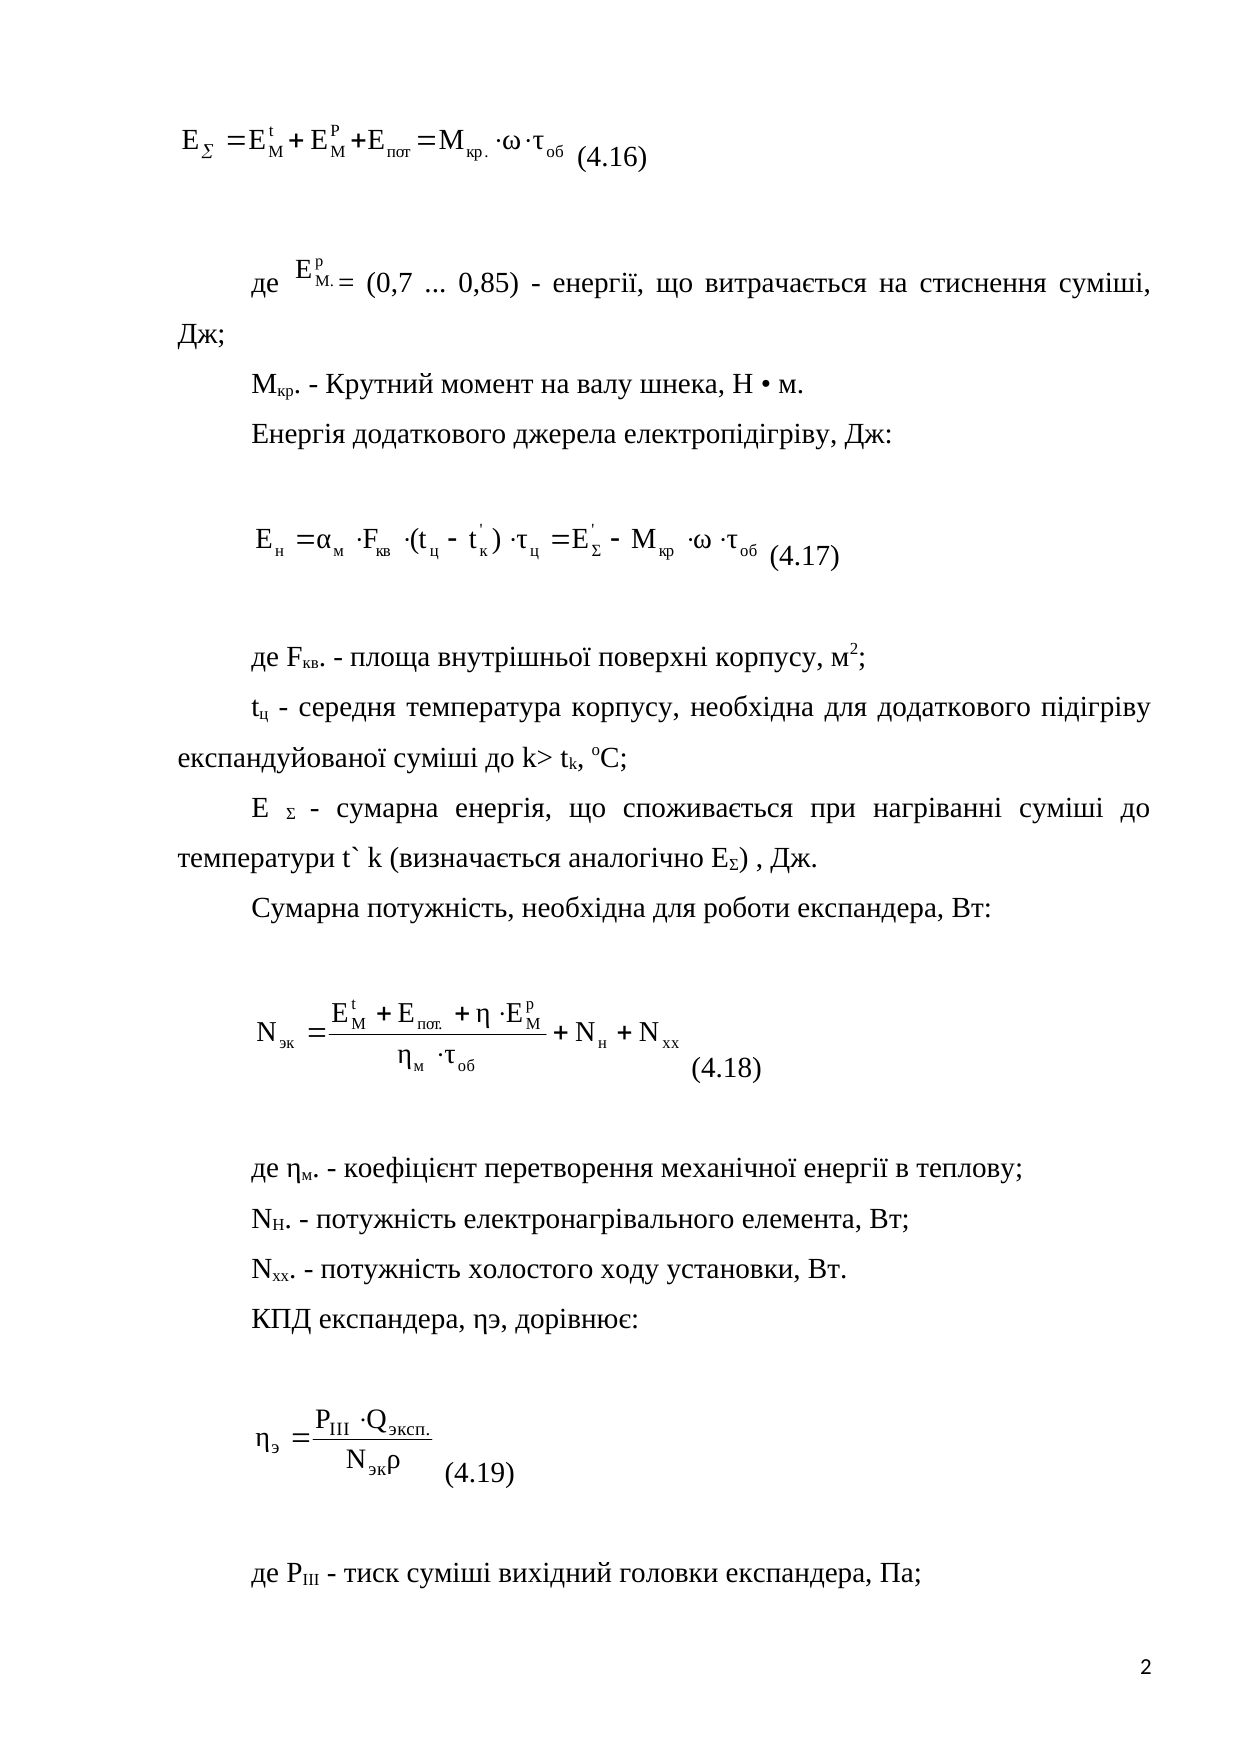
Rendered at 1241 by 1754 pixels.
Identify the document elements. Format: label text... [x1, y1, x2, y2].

text де ηм. - коефіцієнт перетворення механічної енергії в теплову; [177, 1151, 1152, 1184]
text (4.19) [177, 1402, 1152, 1488]
text КПД експандера, ηэ, дорівнює: [177, 1302, 1152, 1335]
text (4.17) [177, 517, 1152, 572]
text де PIII - тиск суміші вихідний головки експандера, Па; [177, 1555, 1152, 1589]
text Мкр. - Крутний момент на валу шнека, Н • м. [177, 366, 1152, 400]
text E Σ - сумарна енергія, що споживається при нагріванні суміші до температури t` k (визначається аналогічно EΣ) , Дж. [177, 790, 1152, 874]
text де = (0,7 ... 0,85) - енергії, що витрачається на стиснення суміші, Дж; [177, 249, 1152, 349]
text (4.18) [177, 991, 1152, 1083]
text де Fкв. - площа внутрішньої поверхні корпусу, м2; [177, 639, 1152, 673]
text NН. - потужність електронагрівального елемента, Вт; [177, 1201, 1152, 1234]
text Сумарна потужність, необхідна для роботи експандера, Вт: [177, 891, 1152, 924]
text Nхх. - потужність холостого ходу установки, Вт. [177, 1251, 1152, 1285]
text tц - середня температура корпусу, необхідна для додаткового підігріву експандуйованої суміші до k> tk, оС; [177, 689, 1152, 773]
text Енергія додаткового джерела електропідігріву, Дж: [177, 417, 1152, 450]
